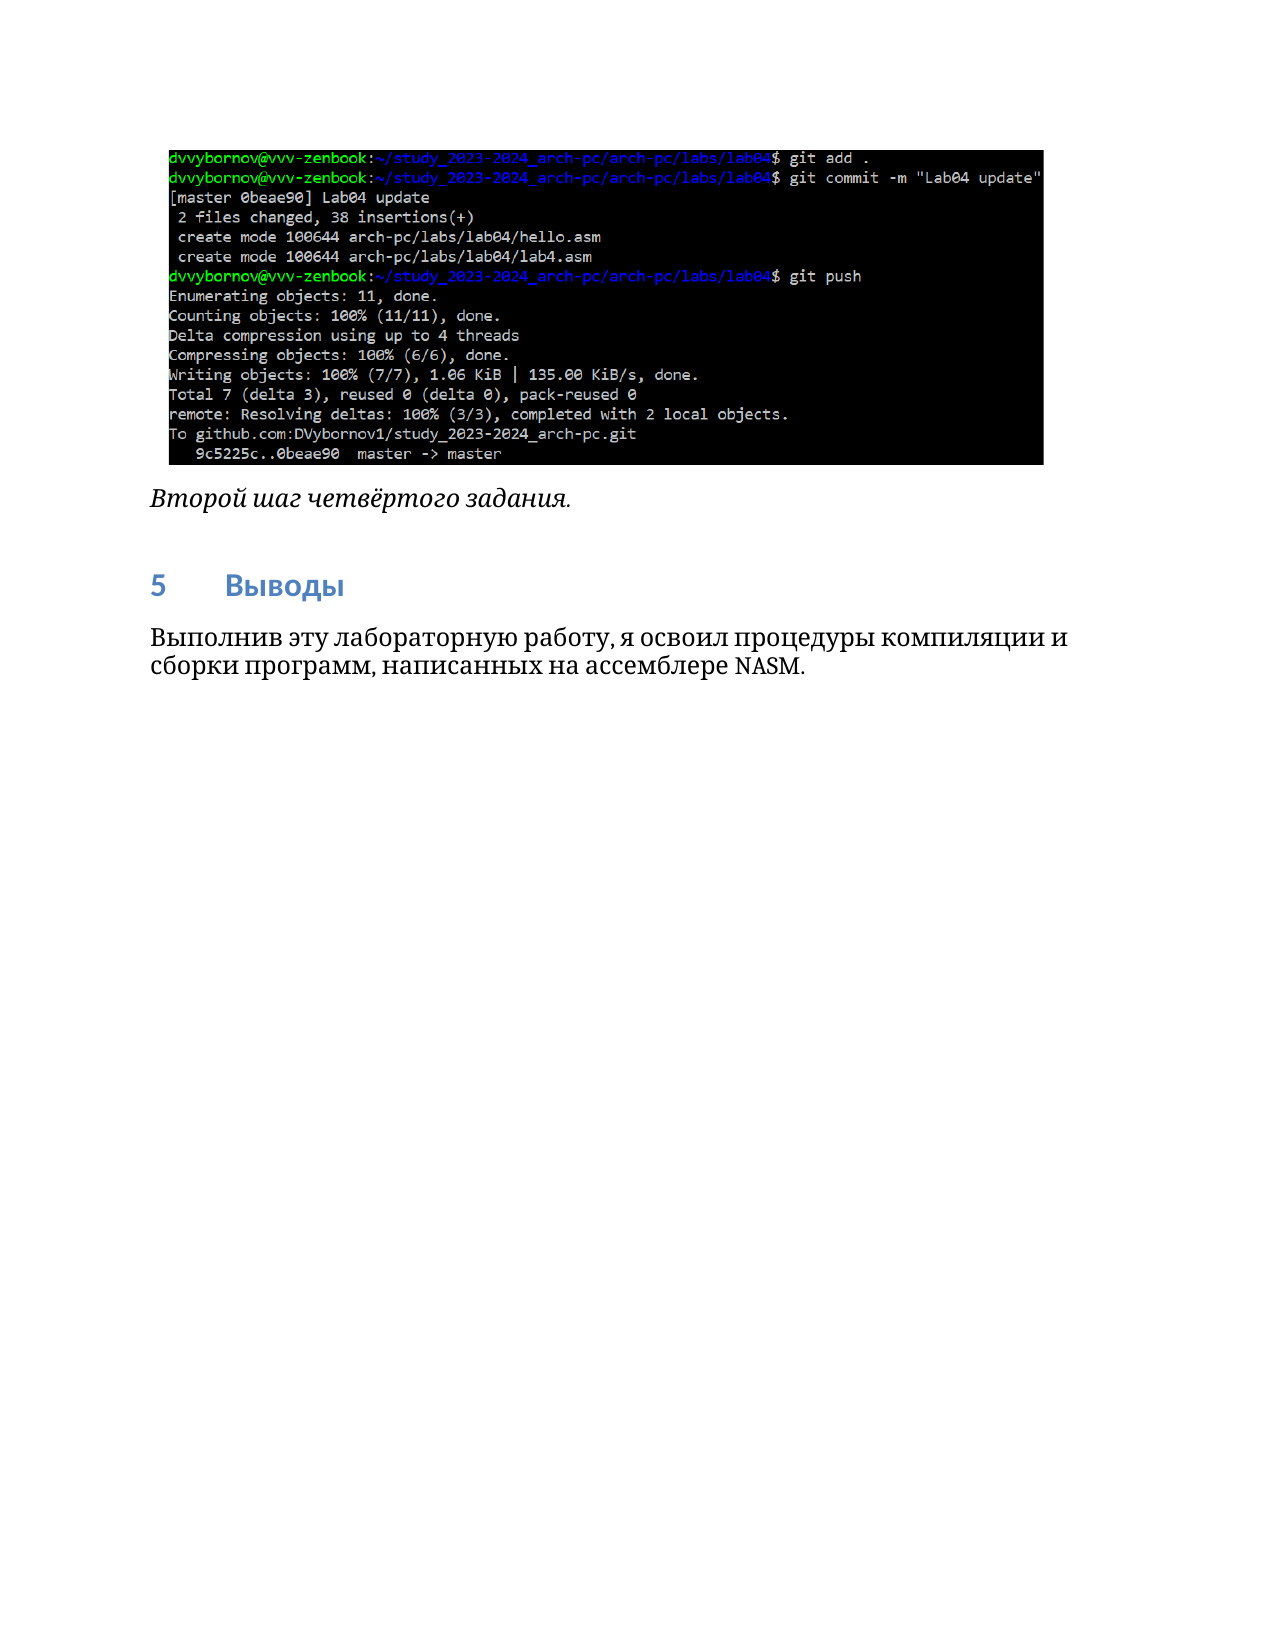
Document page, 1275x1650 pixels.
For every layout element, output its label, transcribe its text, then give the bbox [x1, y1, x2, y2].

text Выполнив эту лабораторную работу, я освоил процедуры компиляции и сборки программ, написанных на ассемблере NASM. [150, 623, 1125, 681]
picture [168, 150, 1044, 465]
subtitle 5 Выводы [150, 564, 1125, 605]
text Второй шаг четвёртого задания. [150, 485, 1125, 514]
